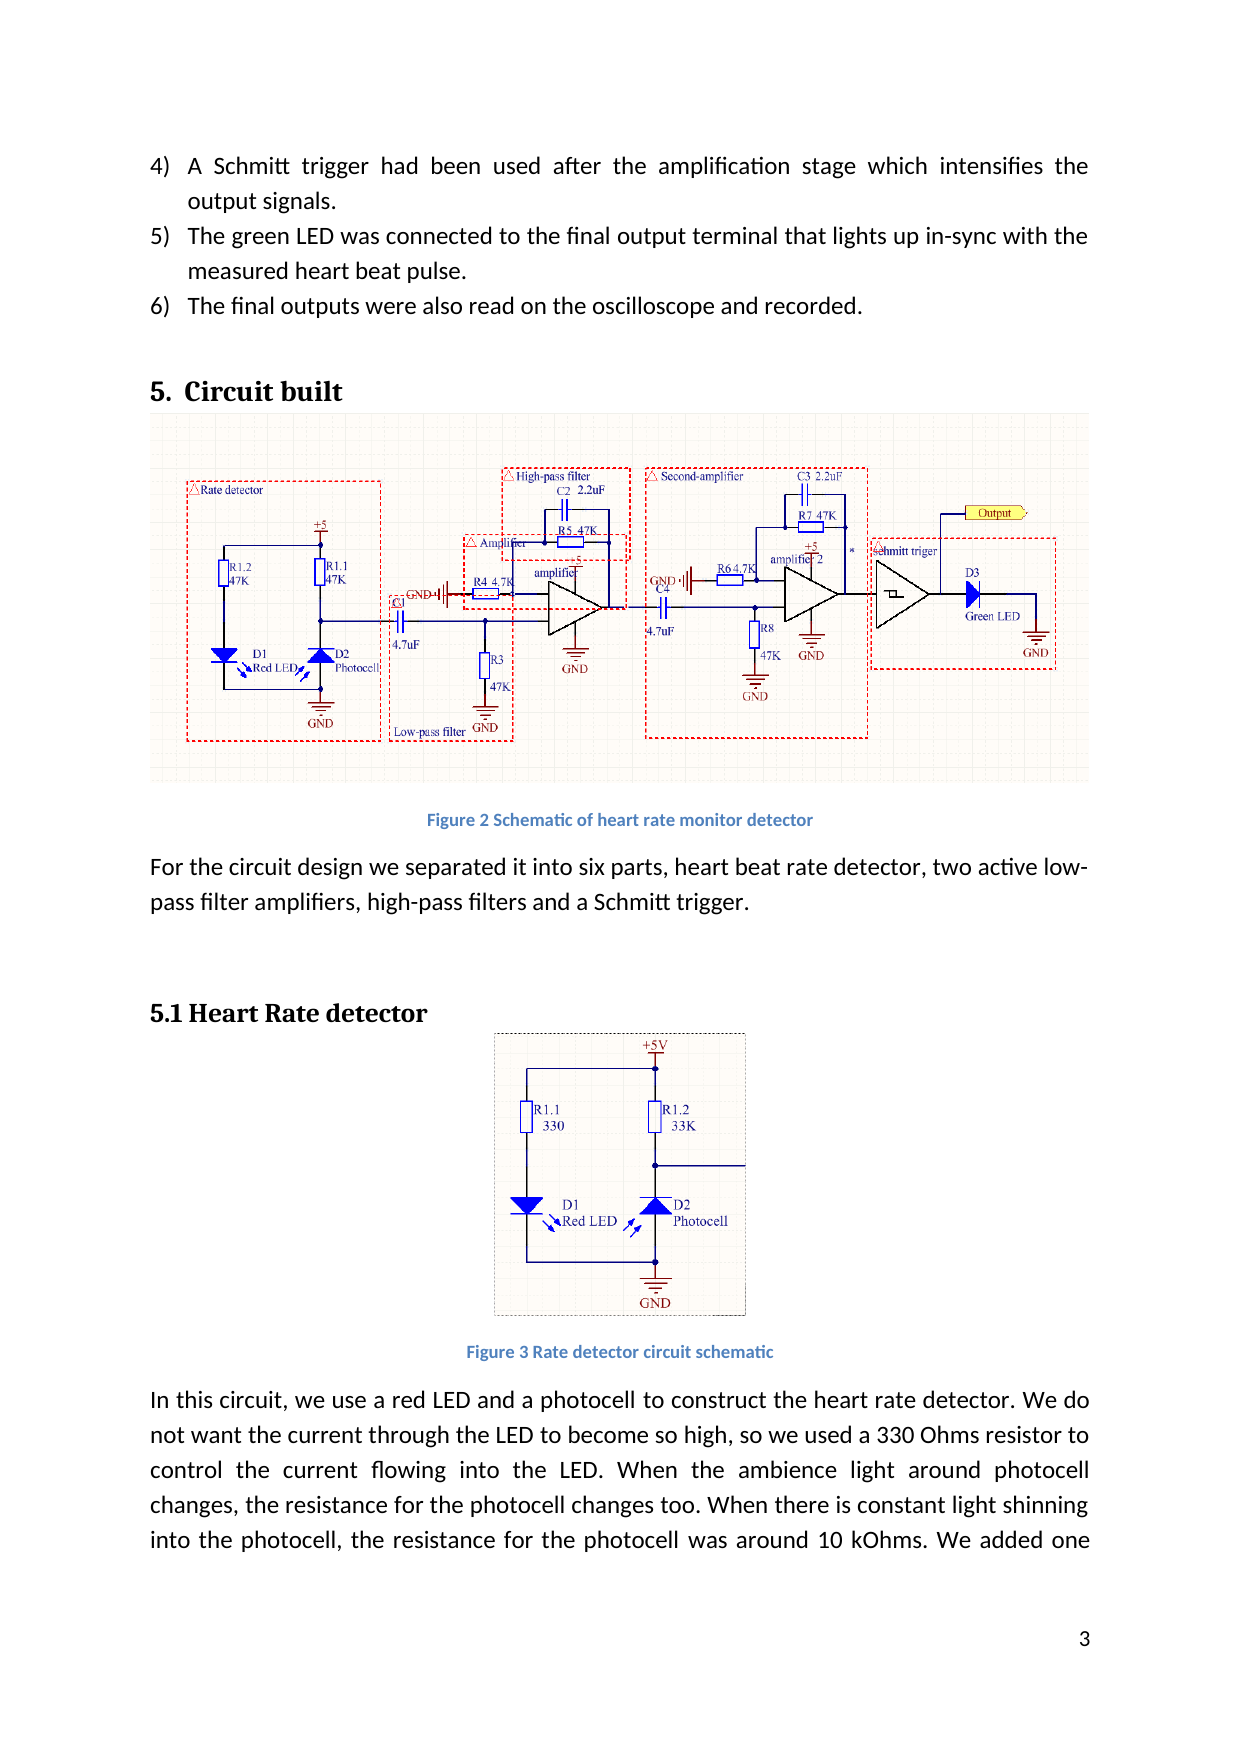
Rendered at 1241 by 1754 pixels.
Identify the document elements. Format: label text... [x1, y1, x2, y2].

subtitle 5. Circuit built [150, 375, 1090, 408]
list The green LED was connected to the final output terminal that lights up in-sync with the measured heart beat pulse. [150, 220, 1090, 286]
picture [494, 1033, 746, 1316]
text Figure 3 Rate detector circuit schematic [150, 1341, 1090, 1363]
list The final outputs were also read on the oscilloscope and recorded. [150, 290, 1090, 321]
list A Schmitt trigger had been used after the amplification stage which intensifies the output signals. [150, 150, 1090, 216]
subtitle 5.1 Heart Rate detector [150, 998, 1090, 1029]
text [150, 1384, 1090, 1555]
text For the circuit design we separated it into six parts, heart beat rate detector, two active low-pass filter amplifiers, high-pass filters and a Schmitt trigger. [150, 851, 1090, 917]
text Figure 2 Schematic of heart rate monitor detector [150, 808, 1090, 831]
picture [150, 413, 1089, 783]
